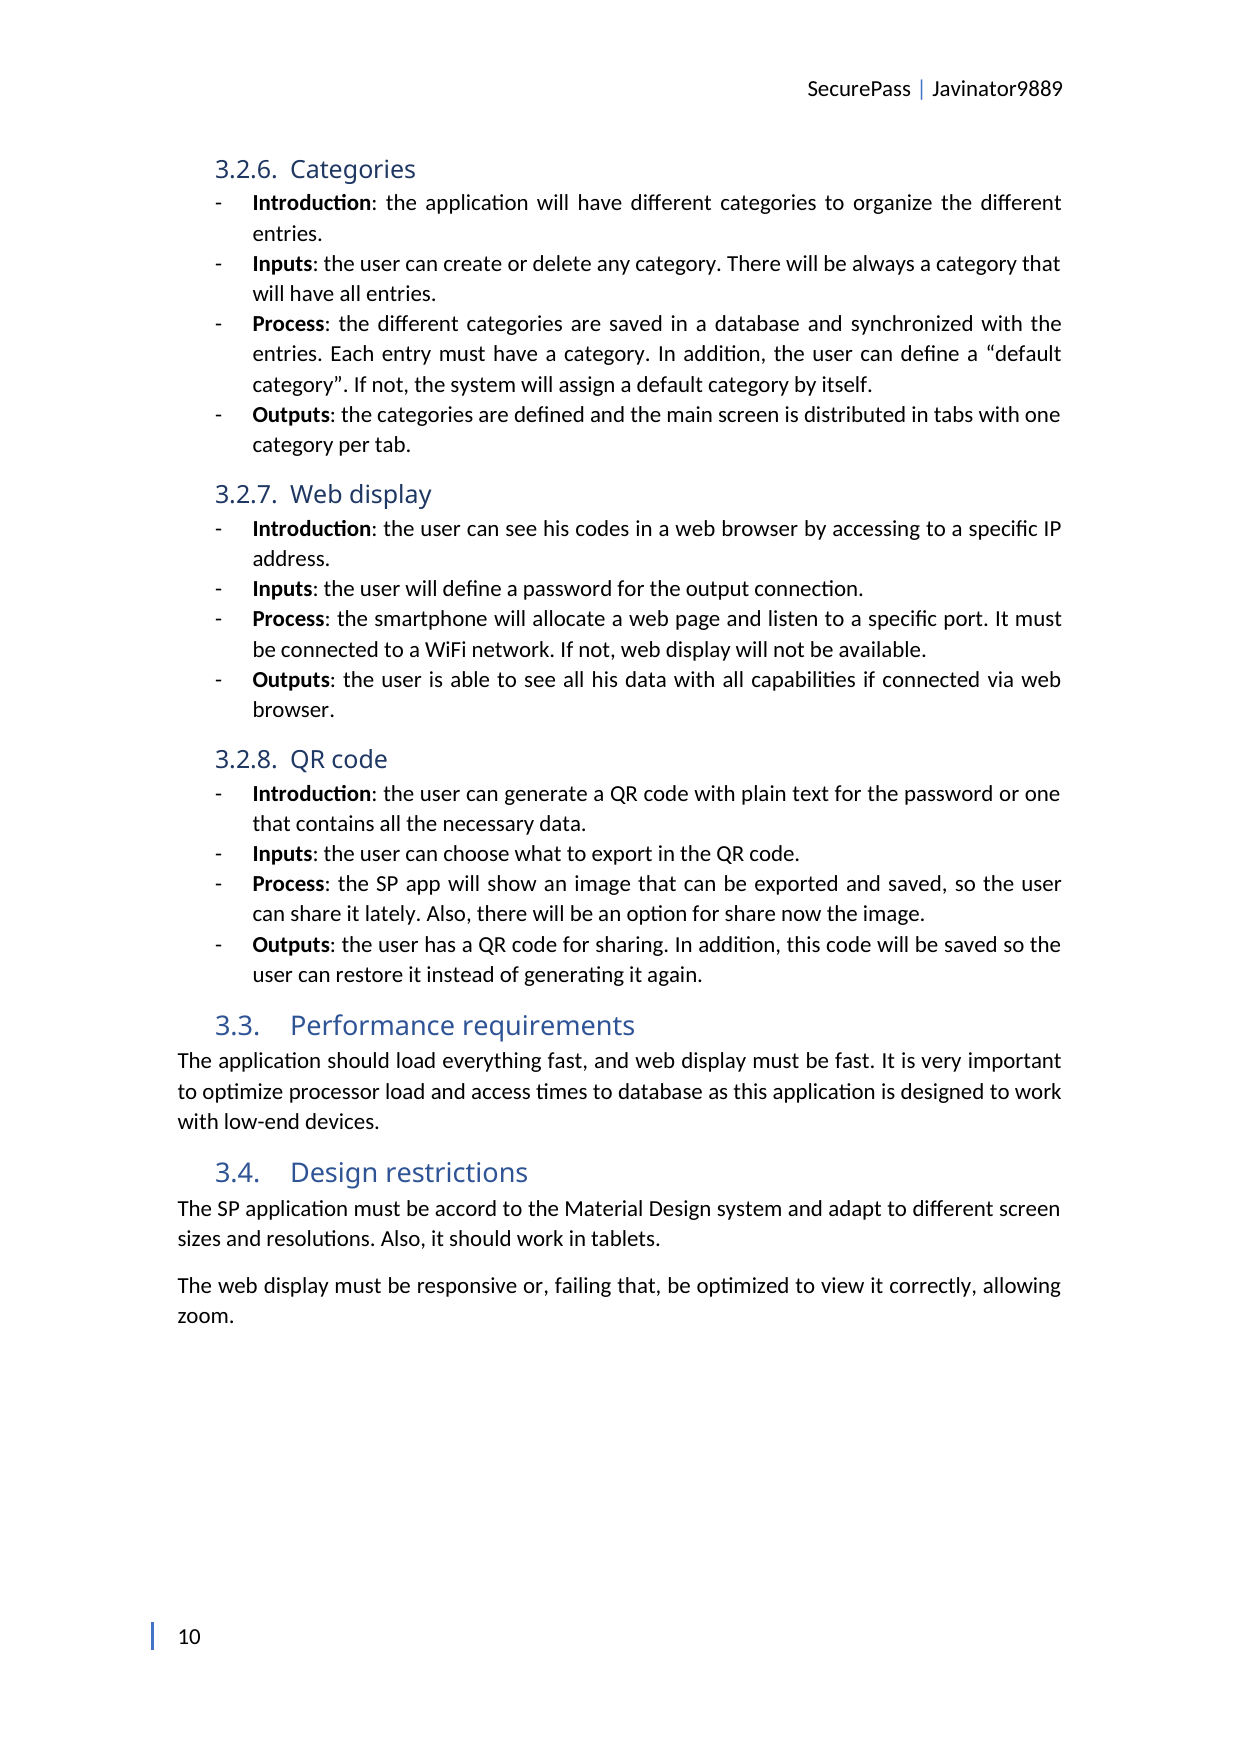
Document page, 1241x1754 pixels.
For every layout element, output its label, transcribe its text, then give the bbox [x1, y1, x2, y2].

list Outputs: the user has a QR code for sharing. In addition, this code will be saved so the user can restore it instead of generating it again. [215, 930, 1063, 988]
subtitle Categories [215, 152, 1063, 186]
list Introduction: the user can generate a QR code with plain text for the password or one that contains all the necessary data. [215, 779, 1063, 837]
list Process: the SP app will show an image that can be exported and saved, so the user can share it lately. Also, there will be an option for share now the image. [215, 869, 1063, 928]
text The web display must be responsive or, failing that, be optimized to view it correctly, allowing zoom. [177, 1271, 1063, 1329]
text The SP application must be accord to the Material Design system and adapt to different screen sizes and resolutions. Also, it should work in tablets. [177, 1194, 1063, 1252]
list Inputs: the user can create or delete any category. There will be always a category that will have all entries. [215, 249, 1063, 307]
list Outputs: the user is able to see all his data with all capabilities if connected via web browser. [215, 665, 1063, 723]
list Inputs: the user can choose what to export in the QR code. [215, 839, 1063, 867]
subtitle Performance requirements [215, 1007, 1063, 1044]
subtitle Web display [215, 477, 1063, 511]
list Process: the smartphone will allocate a web page and listen to a specific port. It must be connected to a WiFi network. If not, web display will not be available. [215, 604, 1063, 663]
text The application should load everything fast, and web display must be fast. It is very important to optimize processor load and access times to database as this application is designed to work with low-end devices. [177, 1047, 1063, 1135]
list Introduction: the user can see his codes in a web browser by accessing to a specific IP address. [215, 514, 1063, 572]
list Introduction: the application will have different categories to organize the different entries. [215, 188, 1063, 247]
subtitle Design restrictions [215, 1154, 1063, 1191]
list Outputs: the categories are defined and the main screen is distributed in tabs with one category per tab. [215, 400, 1063, 458]
list Process: the different categories are saved in a database and synchronized with the entries. Each entry must have a category. In addition, the user can define a “default category”. If not, the system will assign a default category by itself. [215, 309, 1063, 398]
list Inputs: the user will define a password for the output connection. [215, 574, 1063, 602]
subtitle QR code [215, 742, 1063, 776]
